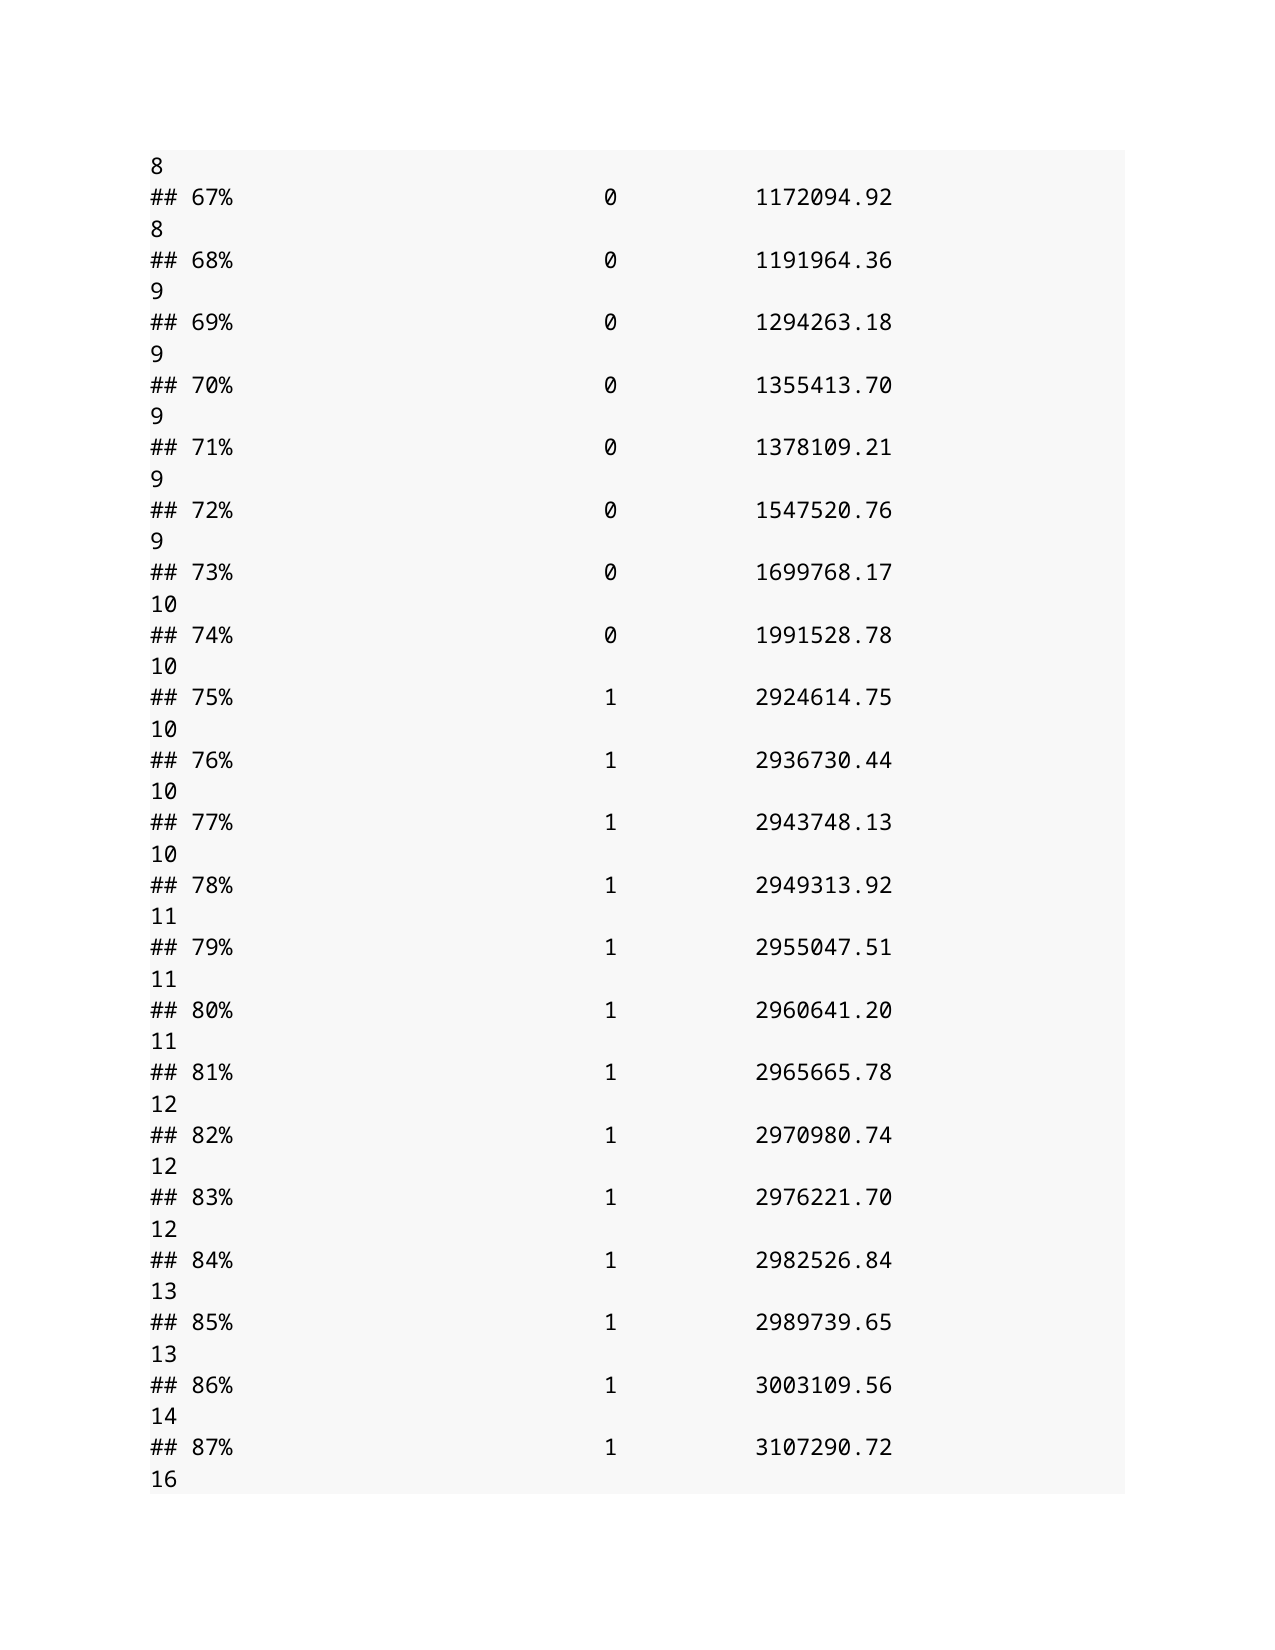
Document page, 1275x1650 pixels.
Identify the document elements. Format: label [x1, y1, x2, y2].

text [150, 150, 1125, 1494]
